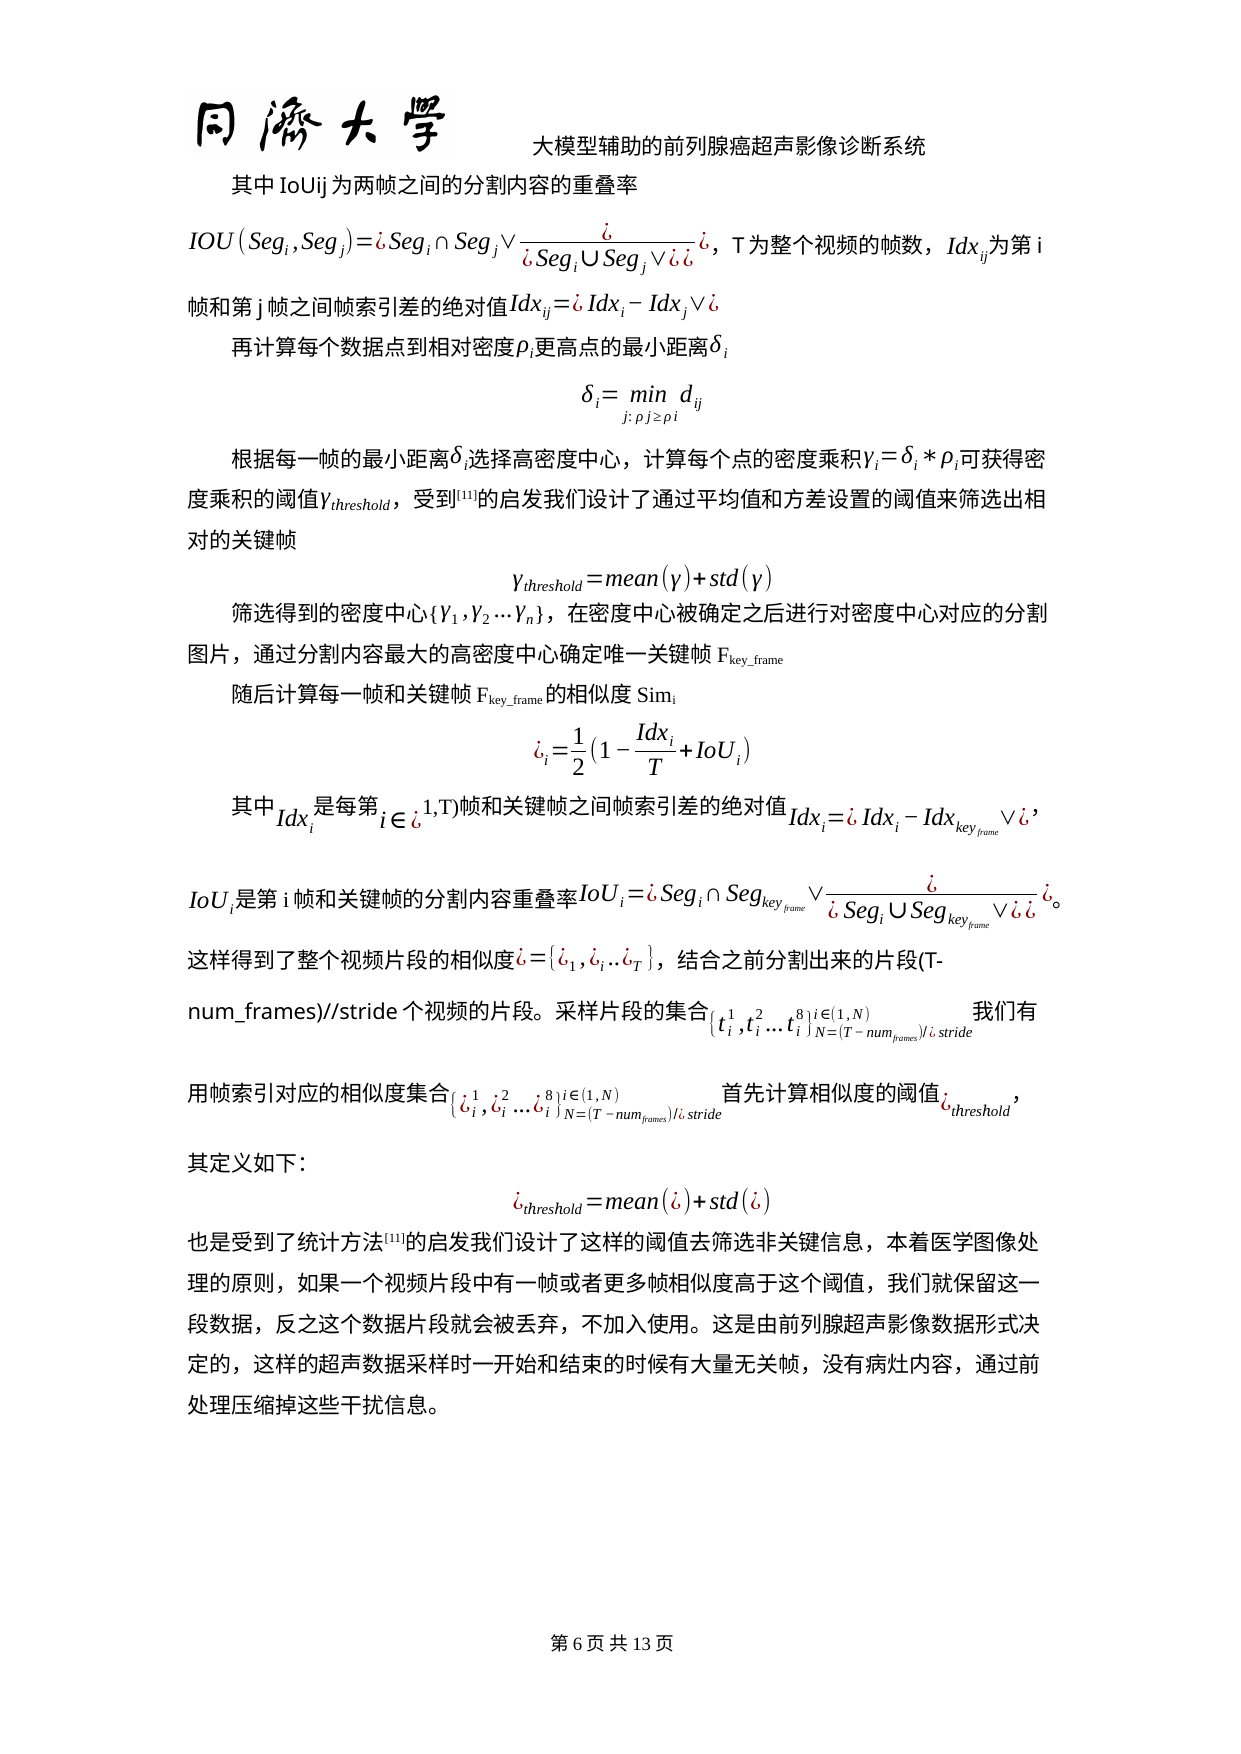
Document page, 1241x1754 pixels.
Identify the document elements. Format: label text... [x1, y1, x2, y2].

text 筛选得到的密度中心{}，在密度中心被确定之后进行对密度中心对应的分割图片，通过分割内容最大的高密度中心确定唯一关键帧Fkey_frame [187, 596, 1053, 669]
picture [187, 88, 456, 155]
text 再计算每个数据点到相对密度更高点的最小距离 [187, 330, 1053, 362]
text 随后计算每一帧和关键帧Fkey_frame的相似度Simi [187, 677, 1053, 709]
text 其中IoUij为两帧之间的分割内容的重叠率，T为整个视频的帧数，为第i帧和第j帧之间帧索引差的绝对值 [187, 167, 1053, 322]
text 其中是每第1,T)帧和关键帧之间帧索引差的绝对值，是第i帧和关键帧的分割内容重叠率。这样得到了整个视频片段的相似度，结合之前分割出来的片段(T-num_frames)//stride个视频的片段。采样片段的集合我们有用帧索引对应的相似度集合首先计算相似度的阈值，其定义如下： [187, 788, 1053, 1178]
text 也是受到了统计方法[11]的启发我们设计了这样的阈值去筛选非关键信息，本着医学图像处理的原则，如果一个视频片段中有一帧或者更多帧相似度高于这个阈值，我们就保留这一段数据，反之这个数据片段就会被丢弃，不加入使用。这是由前列腺超声影像数据形式决定的，这样的超声数据采样时一开始和结束的时候有大量无关帧，没有病灶内容，通过前处理压缩掉这些干扰信息。 [187, 1225, 1053, 1420]
text 根据每一帧的最小距离选择高密度中心，计算每个点的密度乘积可获得密度乘积的阈值，受到[11]的启发我们设计了通过平均值和方差设置的阈值来筛选出相对的关键帧 [187, 441, 1053, 555]
